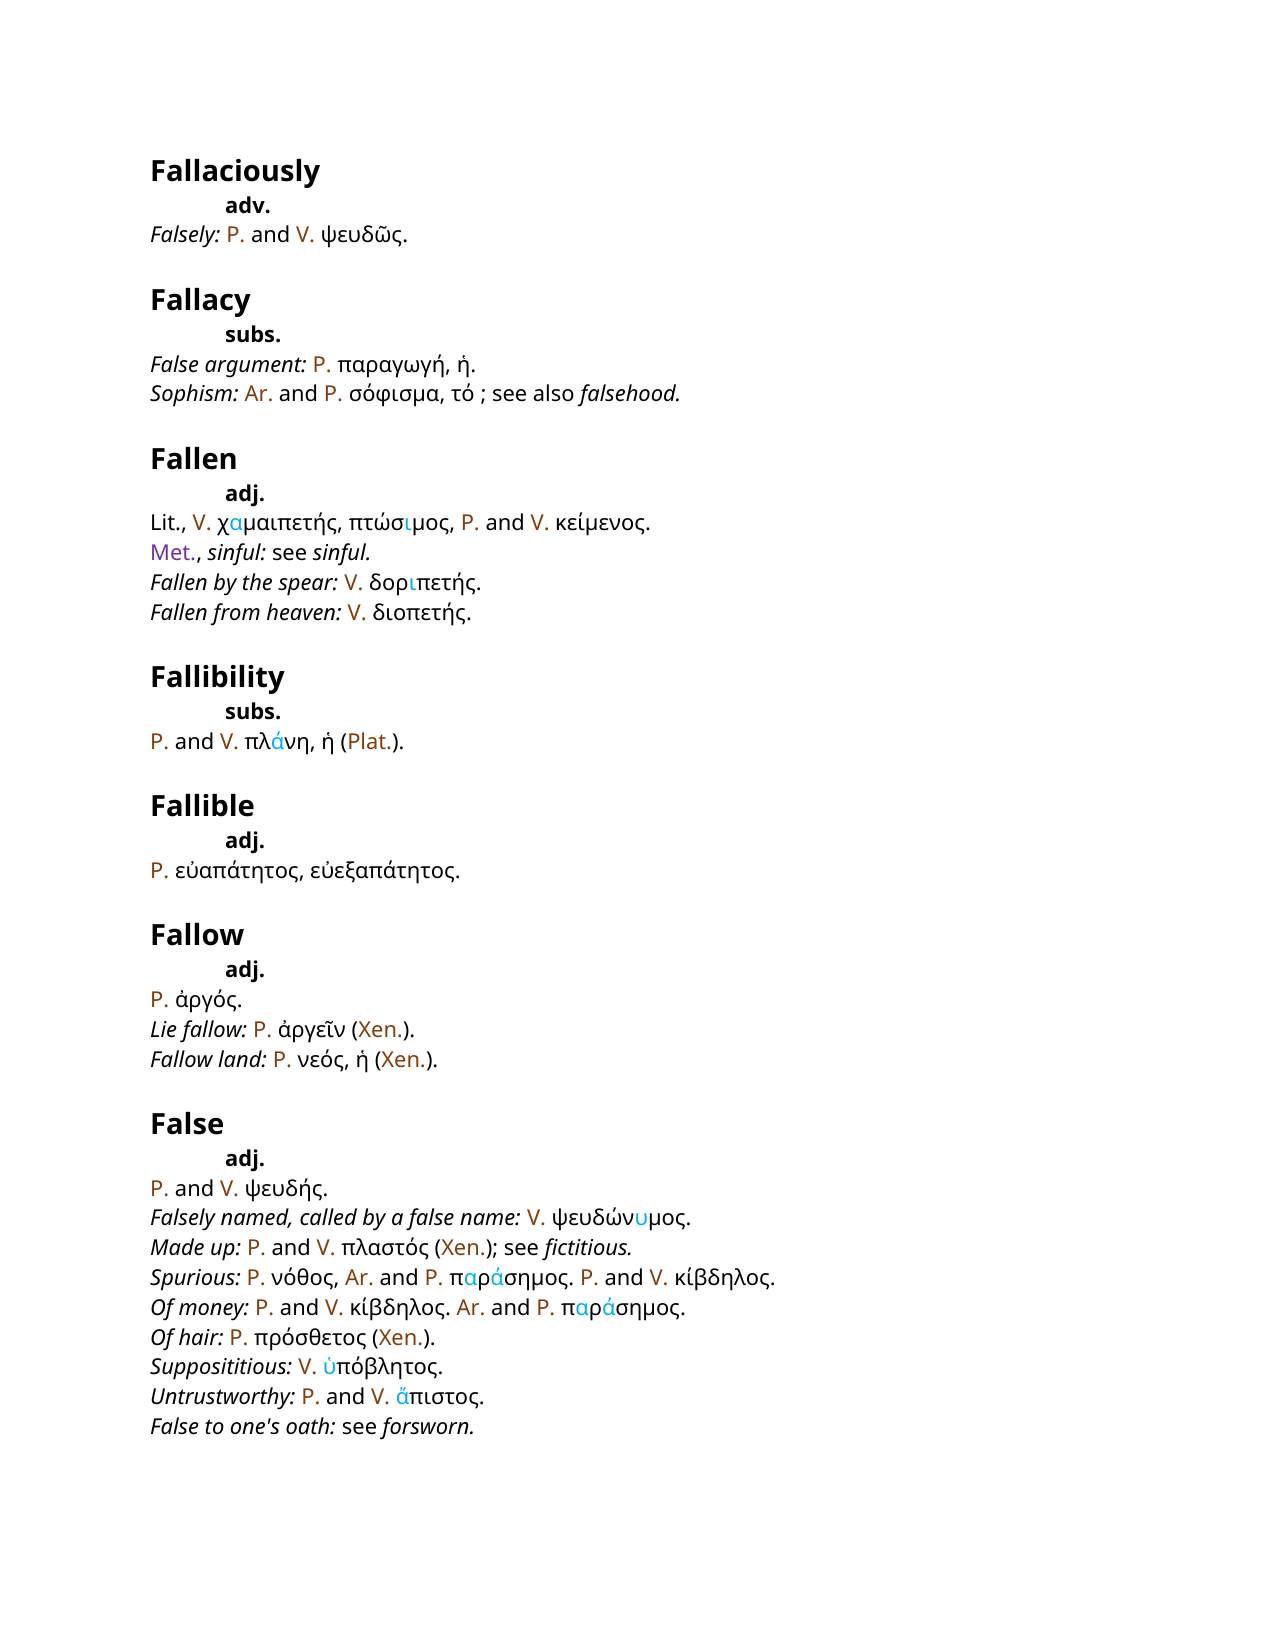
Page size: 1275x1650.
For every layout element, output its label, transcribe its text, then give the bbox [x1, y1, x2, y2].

text Supposititious: V. ὑπόβλητος. [150, 1351, 1125, 1381]
text False to one's oath: see forsworn. [150, 1411, 1125, 1441]
text Fallacy subs. [150, 279, 1125, 348]
text False adj. [150, 1103, 1125, 1173]
text P. εὐαπάτητος, εὐεξαπάτητος. [150, 855, 1125, 885]
text Lit., V. χαμαιπετής, πτώσιμος, P. and V. κείμενος. [150, 507, 1125, 537]
text Met., sinful: see sinful. [150, 537, 1125, 567]
text P. ἀργός. [150, 984, 1125, 1014]
text Fallen from heaven: V. διοπετής. [150, 597, 1125, 627]
text Fallaciously adv. [150, 150, 1125, 219]
text Made up: P. and V. πλαστός (Xen.); see fictitious. [150, 1232, 1125, 1262]
text Of money: P. and V. κίβδηλος. Ar. and P. παράσημος. [150, 1292, 1125, 1322]
text Untrustworthy: P. and V. ἄπιστος. [150, 1381, 1125, 1411]
text Sophism: Ar. and P. σόφισμα, τό ; see also falsehood. [150, 378, 1125, 408]
text P. and V. ψευδής. [150, 1173, 1125, 1202]
text Spurious: P. νόθος, Ar. and P. παράσημος. P. and V. κίβδηλος. [150, 1262, 1125, 1292]
text Fallen adj. [150, 438, 1125, 507]
text P. and V. πλάνη, ἡ (Plat.). [150, 726, 1125, 756]
text Lie fallow: P. ἀργεῖν (Xen.). [150, 1014, 1125, 1043]
text Fallen by the spear: V. δοριπετής. [150, 567, 1125, 597]
text Fallow land: P. νεός, ἡ (Xen.). [150, 1043, 1125, 1073]
text Fallibility subs. [150, 656, 1125, 726]
text Falsely named, called by a false name: V. ψευδώνυμος. [150, 1202, 1125, 1232]
text Of hair: P. πρόσθετος (Xen.). [150, 1322, 1125, 1351]
text Fallible adj. [150, 785, 1125, 855]
text Falsely: P. and V. ψευδῶς. [150, 219, 1125, 249]
text Fallow adj. [150, 914, 1125, 984]
text False argument: P. παραγωγή, ἡ. [150, 348, 1125, 378]
